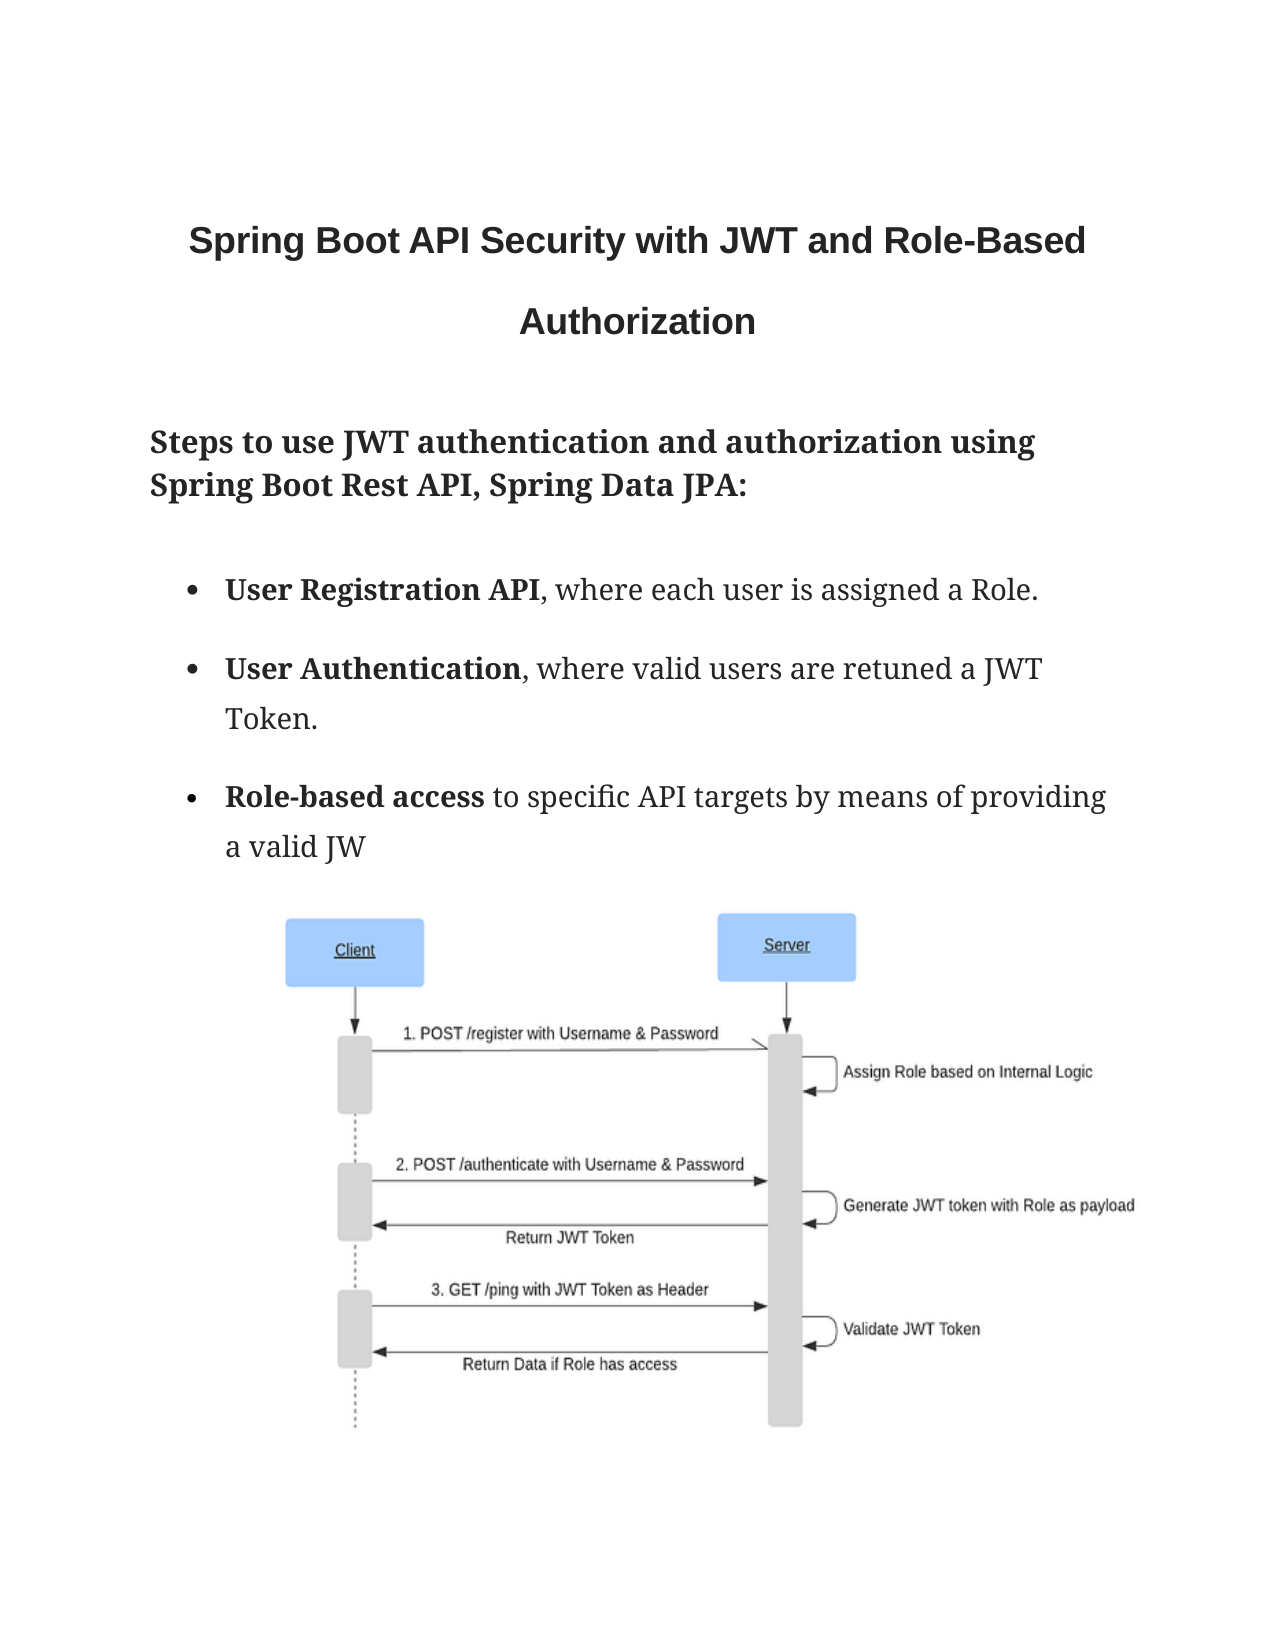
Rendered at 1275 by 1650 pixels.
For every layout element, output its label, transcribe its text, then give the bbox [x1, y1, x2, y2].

picture [225, 866, 1185, 1474]
text Steps to use JWT authentication and authorization using Spring Boot Rest API, Spring Data JPA: [150, 420, 1125, 506]
list User Authentication, where valid users are retuned a JWT Token. [187, 638, 1125, 738]
text Spring Boot API Security with JWT and Role-Based Authorization [150, 180, 1125, 342]
list User Registration API, where each user is assigned a Role. [187, 559, 1125, 609]
